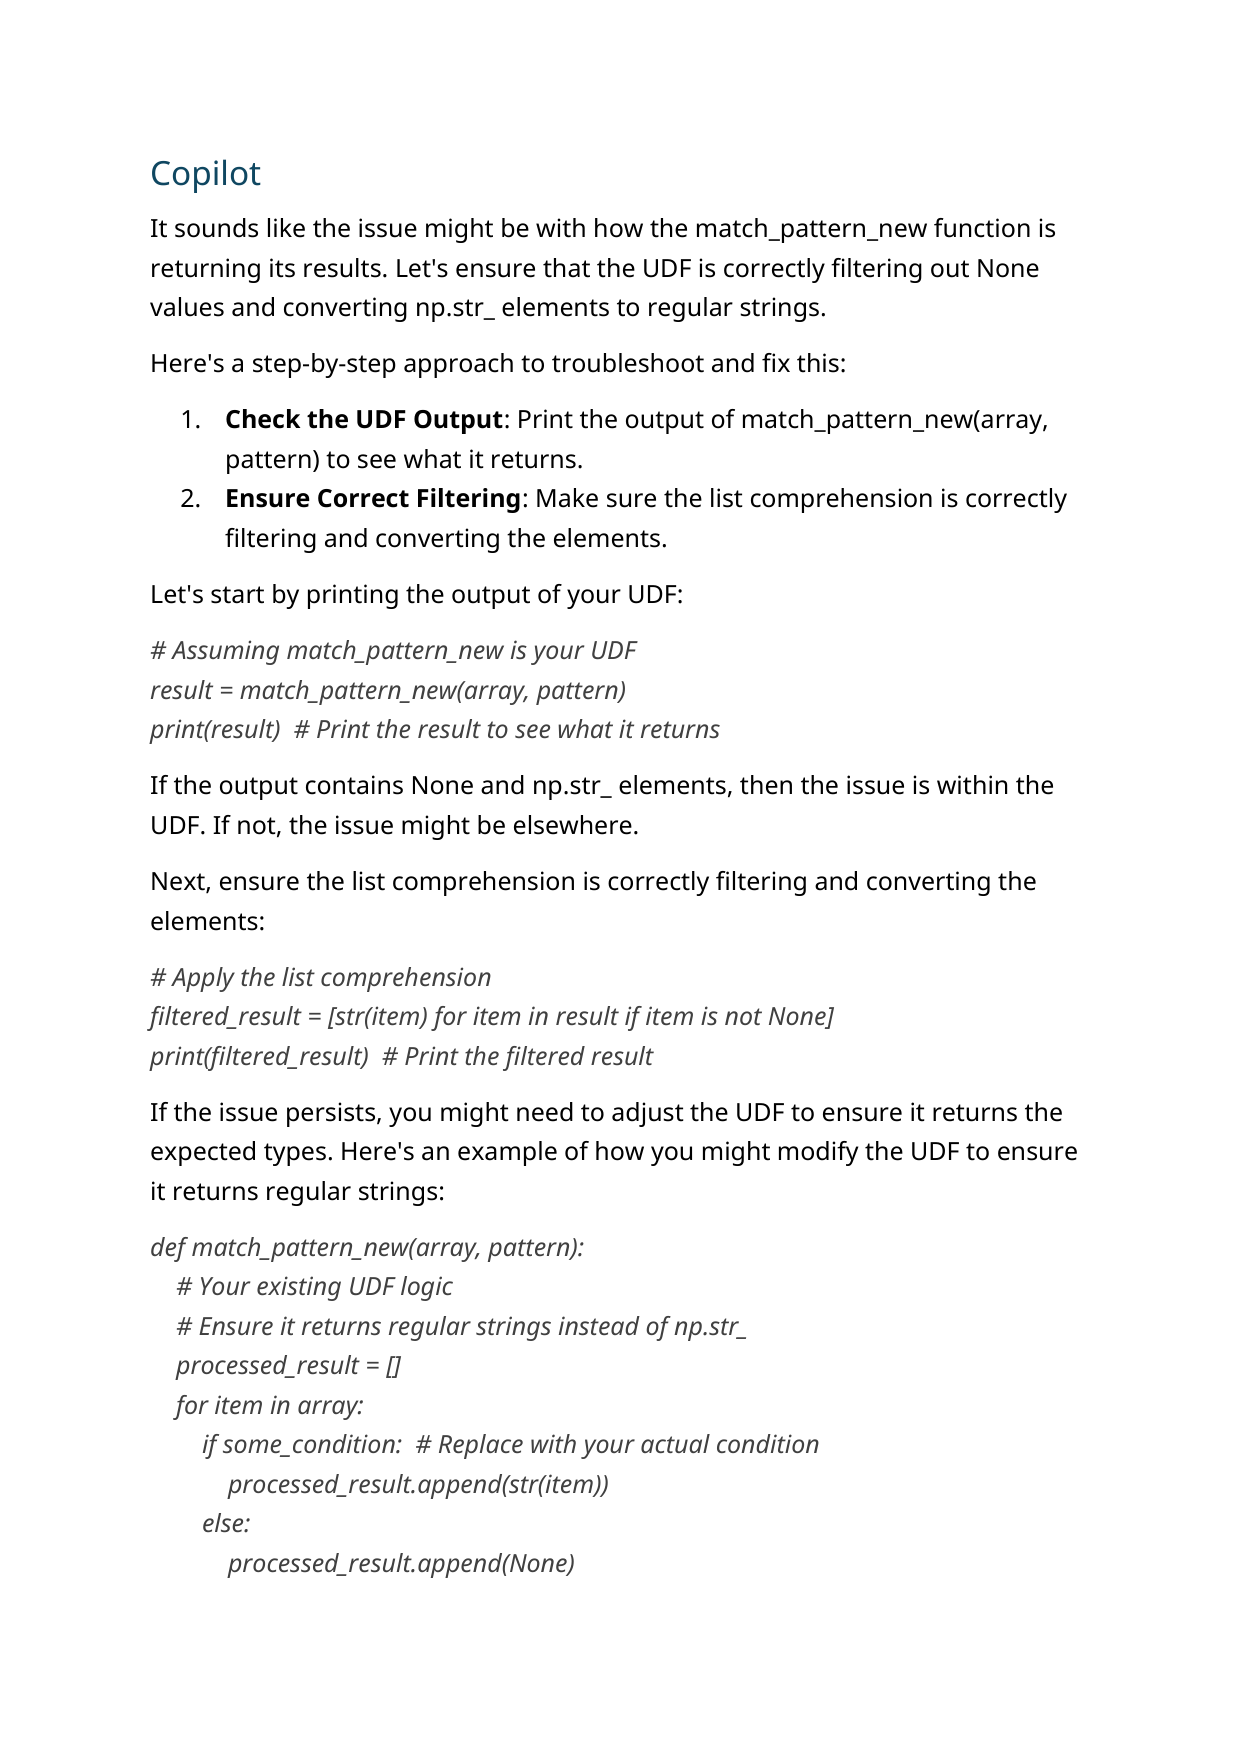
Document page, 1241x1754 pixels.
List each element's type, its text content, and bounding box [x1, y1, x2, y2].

text filtered_result = [str(item) for item in result if item is not None] [150, 999, 1090, 1033]
text def match_pattern_new(array, pattern): [150, 1229, 1090, 1263]
text # Assuming match_pattern_new is your UDF [150, 633, 1090, 667]
text # Apply the list comprehension [150, 959, 1090, 993]
text Let's start by printing the output of your UDF: [150, 577, 1090, 611]
subtitle Copilot [150, 150, 1090, 195]
text if some_condition: # Replace with your actual condition [150, 1427, 1090, 1461]
text result = match_pattern_new(array, pattern) [150, 672, 1090, 706]
text for item in array: [150, 1387, 1090, 1421]
text processed_result.append(str(item)) [150, 1466, 1090, 1500]
text processed_result = [] [150, 1348, 1090, 1382]
text Next, ensure the list comprehension is correctly filtering and converting the elements: [150, 864, 1090, 937]
text If the issue persists, you might need to adjust the UDF to ensure it returns the expected types. Here's an example of how you might modify the UDF to ensure it returns regular strings: [150, 1094, 1090, 1207]
text # Your existing UDF logic [150, 1269, 1090, 1303]
text print(result) # Print the result to see what it returns [150, 712, 1090, 746]
list Ensure Correct Filtering: Make sure the list comprehension is correctly filtering and converting the elements. [180, 481, 1090, 555]
text If the output contains None and np.str_ elements, then the issue is within the UDF. If not, the issue might be elsewhere. [150, 768, 1090, 842]
list Check the UDF Output: Print the output of match_pattern_new(array, pattern) to see what it returns. [180, 402, 1090, 476]
text It sounds like the issue might be with how the match_pattern_new function is returning its results. Let's ensure that the UDF is correctly filtering out None values and converting np.str_ elements to regular strings. [150, 211, 1090, 324]
text else: [150, 1506, 1090, 1540]
text # Ensure it returns regular strings instead of np.str_ [150, 1308, 1090, 1342]
text Here's a step-by-step approach to troubleshoot and fix this: [150, 346, 1090, 380]
text print(filtered_result) # Print the filtered result [150, 1038, 1090, 1072]
text processed_result.append(None) [150, 1545, 1090, 1579]
